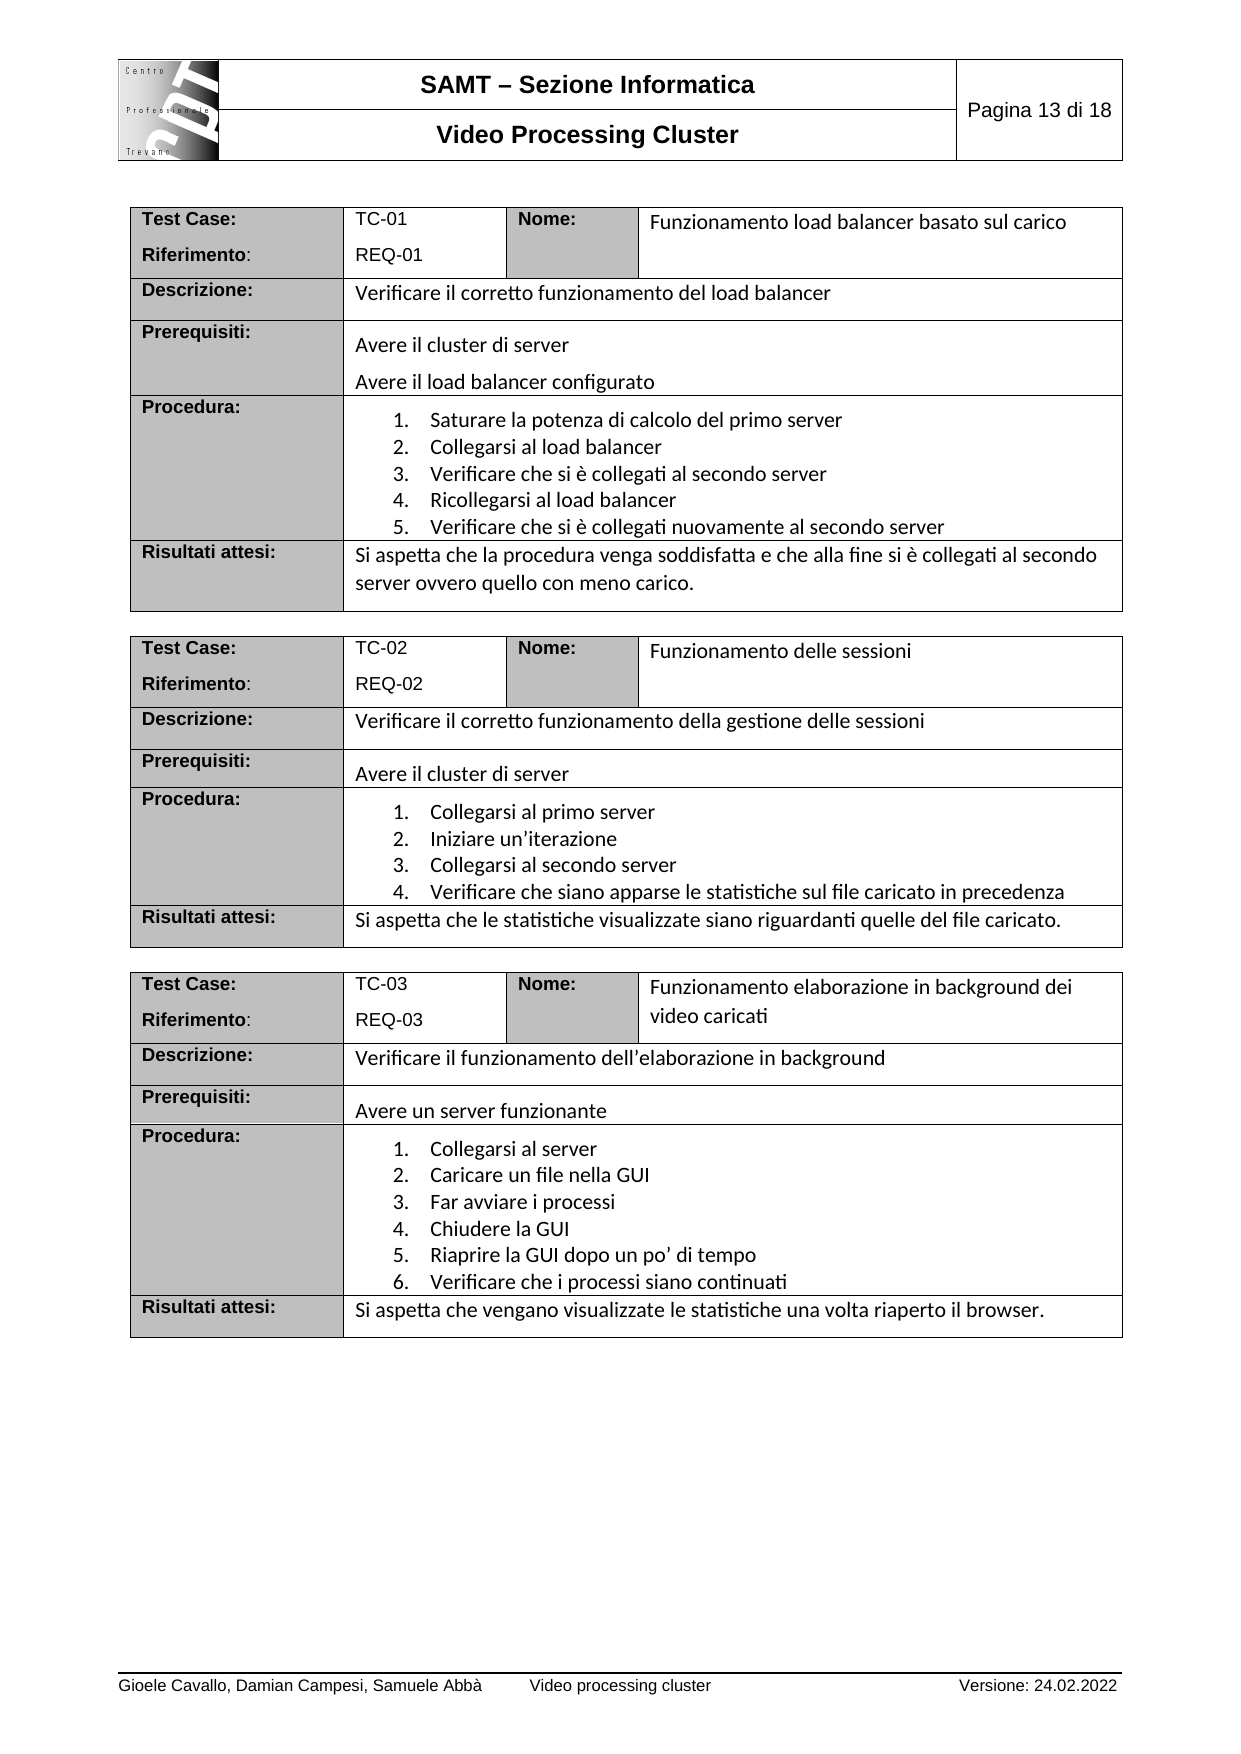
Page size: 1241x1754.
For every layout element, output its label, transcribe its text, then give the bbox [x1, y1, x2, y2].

table_cell Procedura: [131, 788, 343, 905]
table_cell Collegarsi al primo server Iniziare un’iterazione Collegarsi al secondo server Verificare che siano apparse le statistiche sul file caricato in precedenza [344, 788, 1122, 905]
table_header Nome: [507, 637, 638, 707]
table_cell Avere un server funzionante [344, 1086, 1122, 1123]
table_cell Si aspetta che vengano visualizzate le statistiche una volta riaperto il browser. [344, 1296, 1122, 1337]
table_cell Verificare il corretto funzionamento della gestione delle sessioni [344, 708, 1122, 749]
table_cell Saturare la potenza di calcolo del primo server Collegarsi al load balancer Verificare che si è collegati al secondo server Ricollegarsi al load balancer Verificare che si è collegati nuovamente al secondo server [344, 396, 1122, 540]
table_header Funzionamento elaborazione in background dei video caricati [639, 973, 1122, 1043]
table_cell Collegarsi al server Caricare un file nella GUI Far avviare i processi Chiudere la GUI Riaprire la GUI dopo un po’ di tempo Verificare che i processi siano continuati [344, 1125, 1122, 1295]
table_header Funzionamento load balancer basato sul carico [639, 208, 1122, 278]
table_cell Verificare il corretto funzionamento del load balancer [344, 279, 1122, 320]
table_cell Si aspetta che la procedura venga soddisfatta e che alla fine si è collegati al secondo server ovvero quello con meno carico. [344, 541, 1122, 611]
picture [118, 60, 219, 160]
table_header TC-01 REQ-01 [344, 208, 506, 278]
table_header TC-02 REQ-02 [344, 637, 506, 707]
table_cell Descrizione: [131, 708, 343, 749]
table_cell Avere il cluster di server [344, 750, 1122, 787]
table_header Funzionamento delle sessioni [639, 637, 1122, 707]
table_header TC-03 REQ-03 [344, 973, 506, 1043]
table_cell Prerequisiti: [131, 321, 343, 395]
table_cell Risultati attesi: [131, 906, 343, 947]
table_header Test Case: Riferimento: [131, 637, 343, 707]
table_header Nome: [507, 208, 638, 278]
table_header Test Case: Riferimento: [131, 973, 343, 1043]
table_cell Prerequisiti: [131, 1086, 343, 1123]
table_cell Prerequisiti: [131, 750, 343, 787]
table_cell Si aspetta che le statistiche visualizzate siano riguardanti quelle del file caricato. [344, 906, 1122, 947]
table_cell Descrizione: [131, 1044, 343, 1085]
table_cell Procedura: [131, 396, 343, 540]
table_cell Descrizione: [131, 279, 343, 320]
table_header Test Case: Riferimento: [131, 208, 343, 278]
table_cell Procedura: [131, 1125, 343, 1295]
table_header Nome: [507, 973, 638, 1043]
table_cell Risultati attesi: [131, 541, 343, 611]
table_cell Verificare il funzionamento dell’elaborazione in background [344, 1044, 1122, 1085]
table_cell Avere il cluster di server Avere il load balancer configurato [344, 321, 1122, 395]
table_cell Risultati attesi: [131, 1296, 343, 1337]
